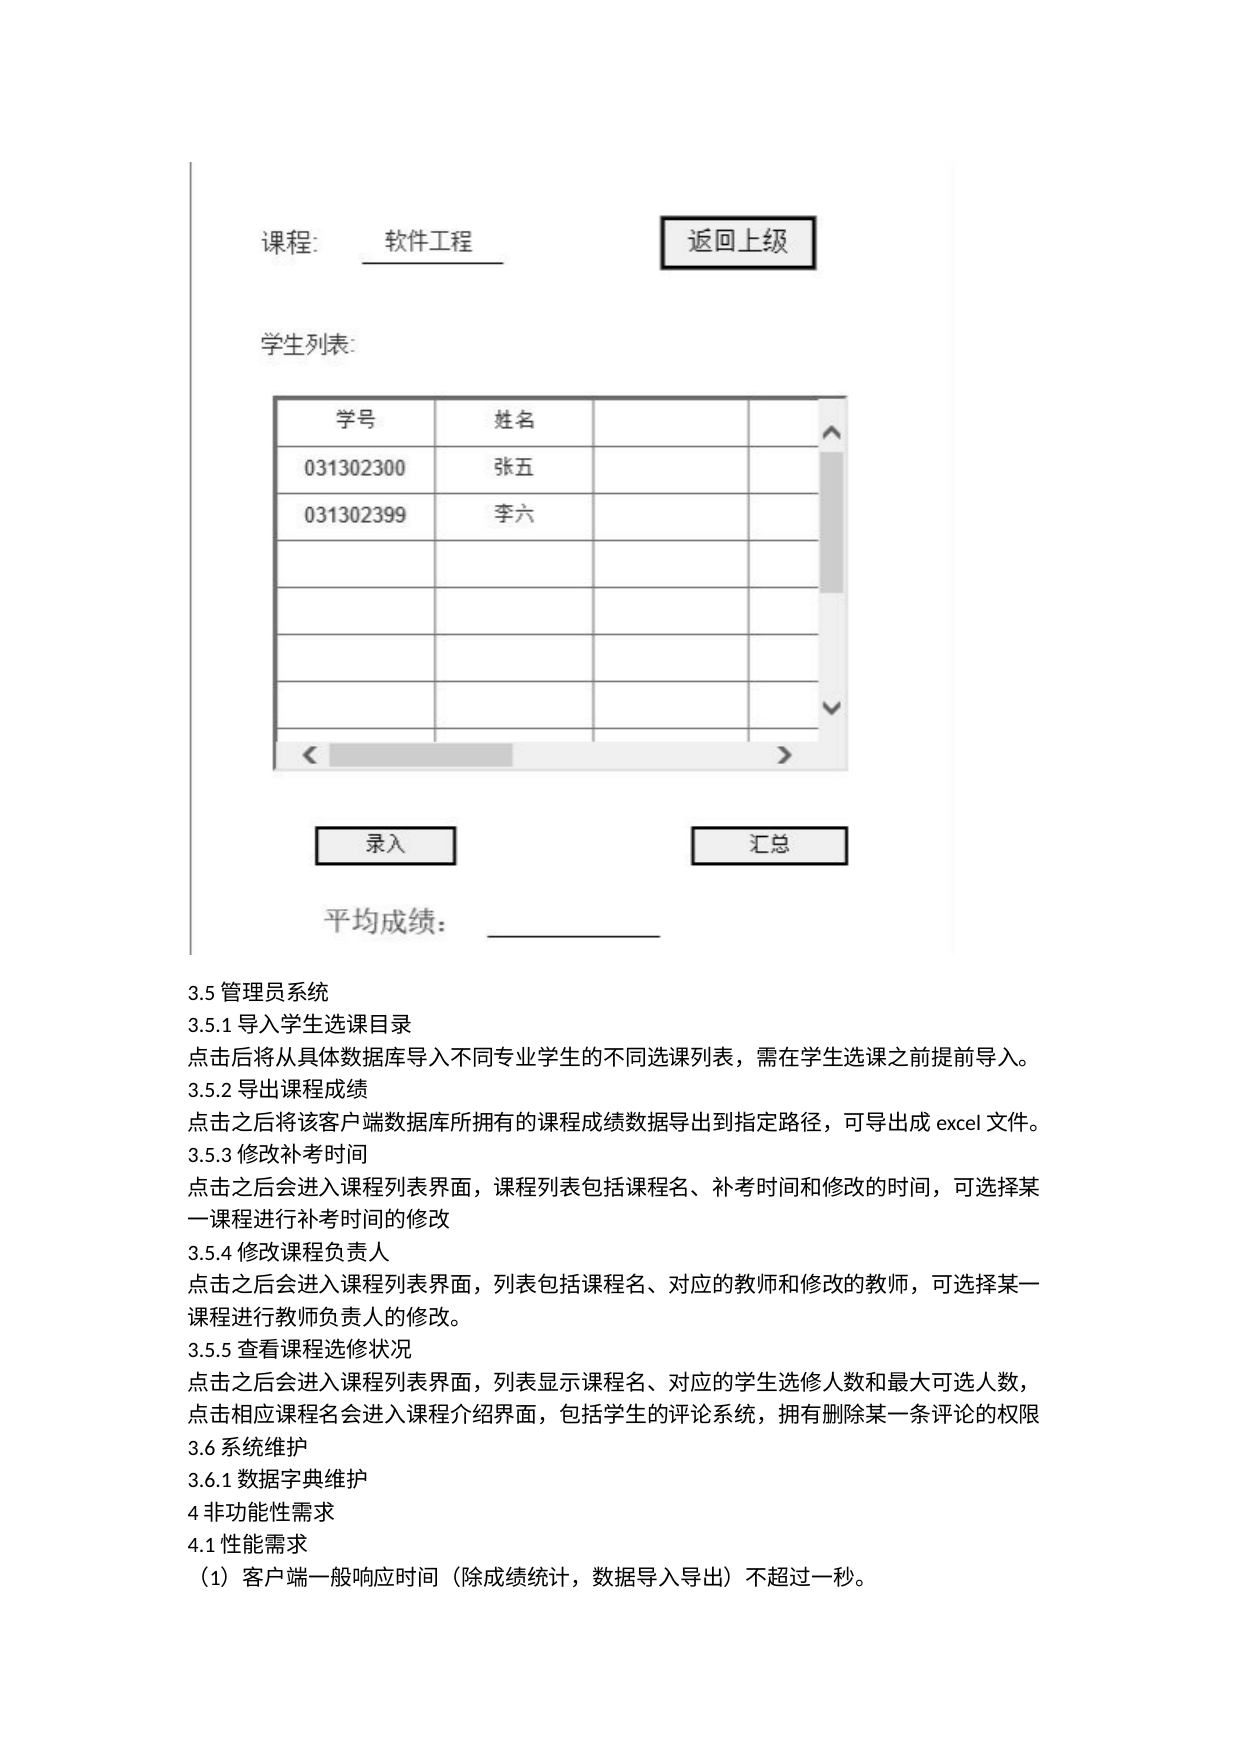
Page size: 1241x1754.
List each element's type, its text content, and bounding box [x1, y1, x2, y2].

text 3.5 管理员系统 [187, 974, 1053, 1007]
text 点击之后会进入课程列表界面，列表显示课程名、对应的学生选修人数和最大可选人数， [187, 1364, 1053, 1397]
text 3.5.3 修改补考时间 [187, 1137, 1053, 1169]
text 点击后将从具体数据库导入不同专业学生的不同选课列表，需在学生选课之前提前导入。 [187, 1039, 1053, 1072]
picture [187, 162, 955, 955]
text 点击相应课程名会进入课程介绍界面，包括学生的评论系统，拥有删除某一条评论的权限 [187, 1397, 1053, 1429]
text 3.5.2 导出课程成绩 [187, 1072, 1053, 1104]
text 一课程进行补考时间的修改 [187, 1202, 1053, 1234]
text 点击之后会进入课程列表界面，列表包括课程名、对应的教师和修改的教师，可选择某一 [187, 1267, 1053, 1299]
text 课程进行教师负责人的修改。 [187, 1299, 1053, 1332]
text 3.5.5 查看课程选修状况 [187, 1332, 1053, 1364]
text 3.5.1 导入学生选课目录 [187, 1007, 1053, 1039]
text 4.1 性能需求 [187, 1527, 1053, 1559]
text 4 非功能性需求 [187, 1494, 1053, 1527]
text （1）客户端一般响应时间（除成绩统计，数据导入导出）不超过一秒。 [187, 1559, 1053, 1592]
text 点击之后会进入课程列表界面，课程列表包括课程名、补考时间和修改的时间，可选择某 [187, 1169, 1053, 1202]
text 3.5.4 修改课程负责人 [187, 1234, 1053, 1267]
text 3.6 系统维护 [187, 1429, 1053, 1462]
text 3.6.1 数据字典维护 [187, 1462, 1053, 1494]
text 点击之后将该客户端数据库所拥有的课程成绩数据导出到指定路径，可导出成 excel 文件。 [187, 1104, 1053, 1137]
